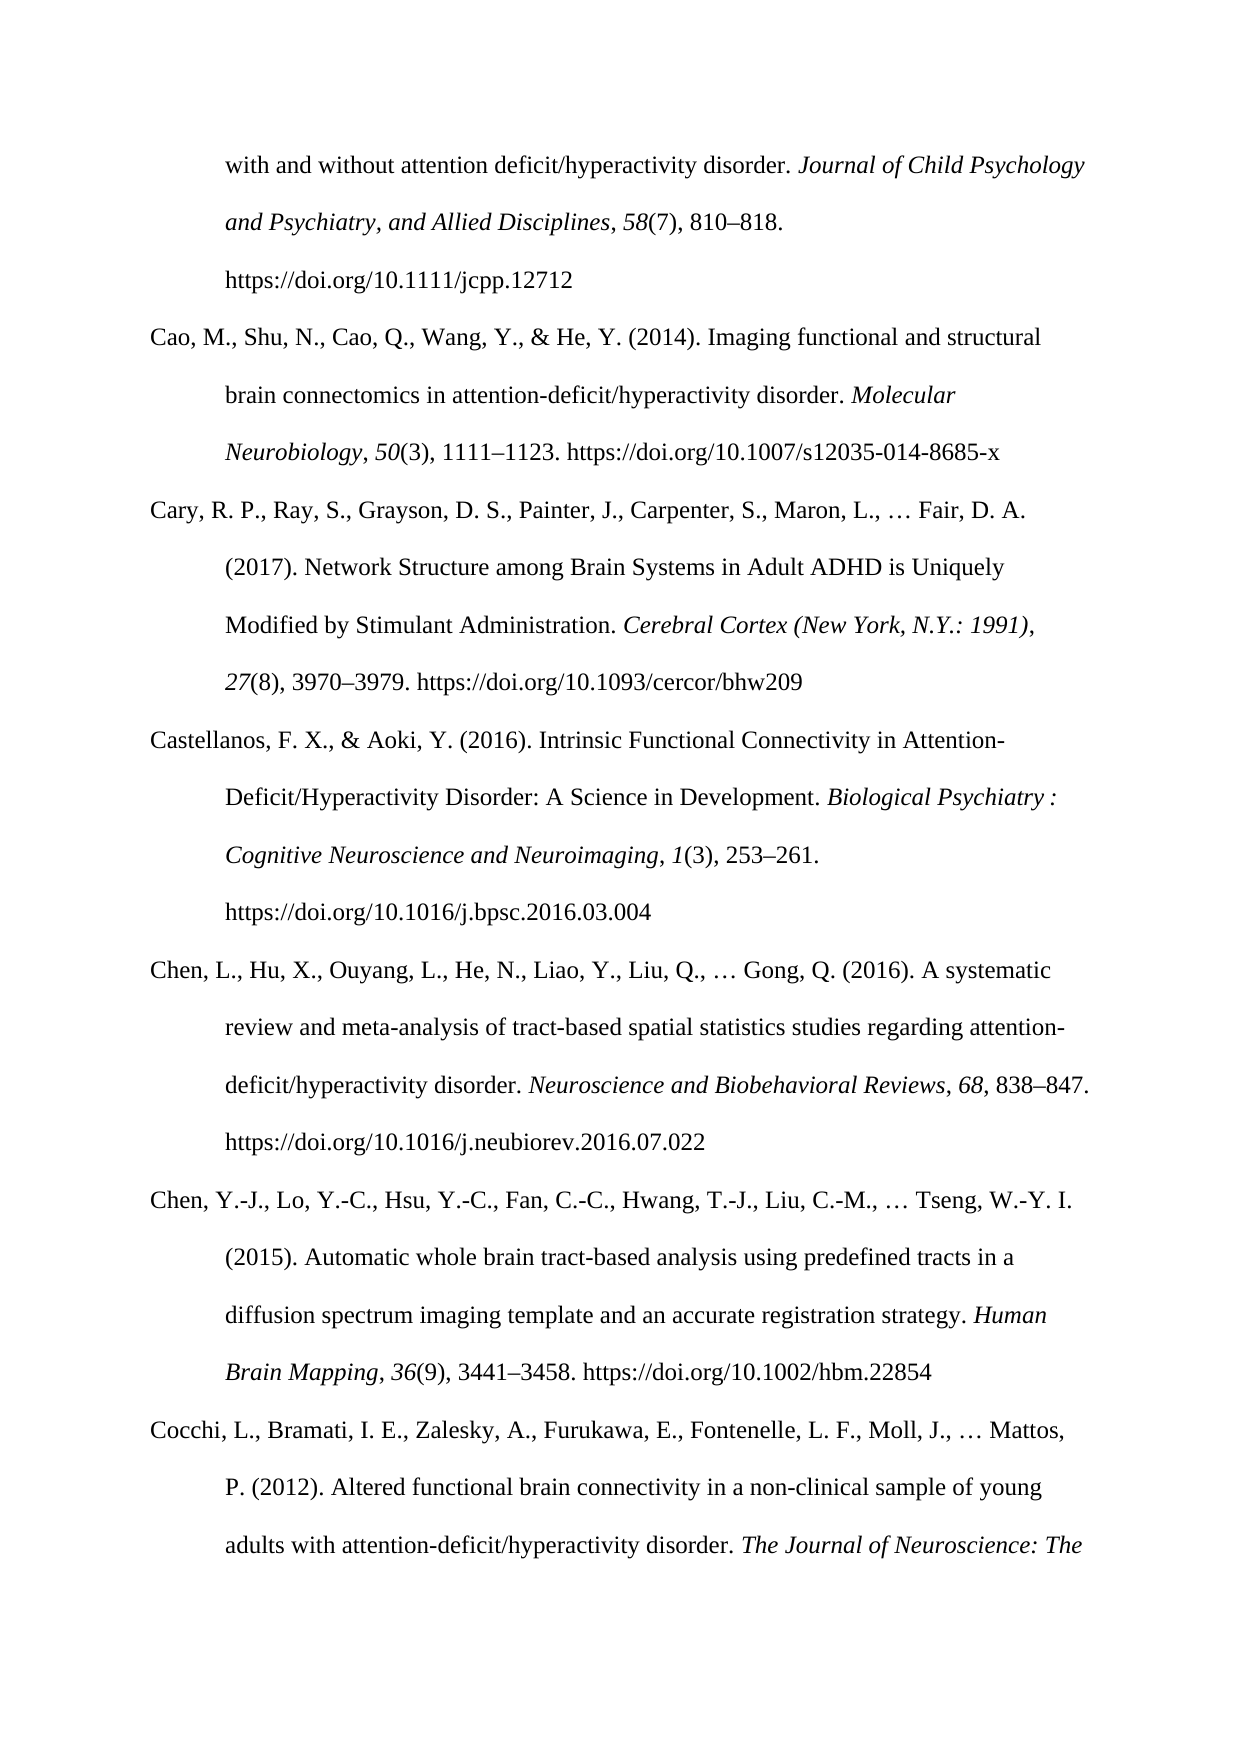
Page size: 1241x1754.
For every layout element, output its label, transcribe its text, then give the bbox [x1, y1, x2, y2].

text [150, 1415, 1090, 1559]
text Chen, L., Hu, X., Ouyang, L., He, N., Liao, Y., Liu, Q., … Gong, Q. (2016). A systematic review and meta-analysis of tract-based spatial statistics studies regarding attention-deficit/hyperactivity disorder. Neuroscience and Biobehavioral Reviews, 68, 838–847. https://doi.org/10.1016/j.neubiorev.2016.07.022 [150, 955, 1090, 1156]
text Castellanos, F. X., & Aoki, Y. (2016). Intrinsic Functional Connectivity in Attention-Deficit/Hyperactivity Disorder: A Science in Development. Biological Psychiatry : Cognitive Neuroscience and Neuroimaging, 1(3), 253–261. https://doi.org/10.1016/j.bpsc.2016.03.004 [150, 725, 1090, 926]
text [150, 150, 1090, 294]
text Chen, Y.-J., Lo, Y.-C., Hsu, Y.-C., Fan, C.-C., Hwang, T.-J., Liu, C.-M., … Tseng, W.-Y. I. (2015). Automatic whole brain tract-based analysis using predefined tracts in a diffusion spectrum imaging template and an accurate registration strategy. Human Brain Mapping, 36(9), 3441–3458. https://doi.org/10.1002/hbm.22854 [150, 1185, 1090, 1386]
text Cao, M., Shu, N., Cao, Q., Wang, Y., & He, Y. (2014). Imaging functional and structural brain connectomics in attention-deficit/hyperactivity disorder. Molecular Neurobiology, 50(3), 1111–1123. https://doi.org/10.1007/s12035-014-8685-x [150, 322, 1090, 466]
text Cary, R. P., Ray, S., Grayson, D. S., Painter, J., Carpenter, S., Maron, L., … Fair, D. A. (2017). Network Structure among Brain Systems in Adult ADHD is Uniquely Modified by Stimulant Administration. Cerebral Cortex (New York, N.Y.: 1991), 27(8), 3970–3979. https://doi.org/10.1093/cercor/bhw209 [150, 495, 1090, 696]
